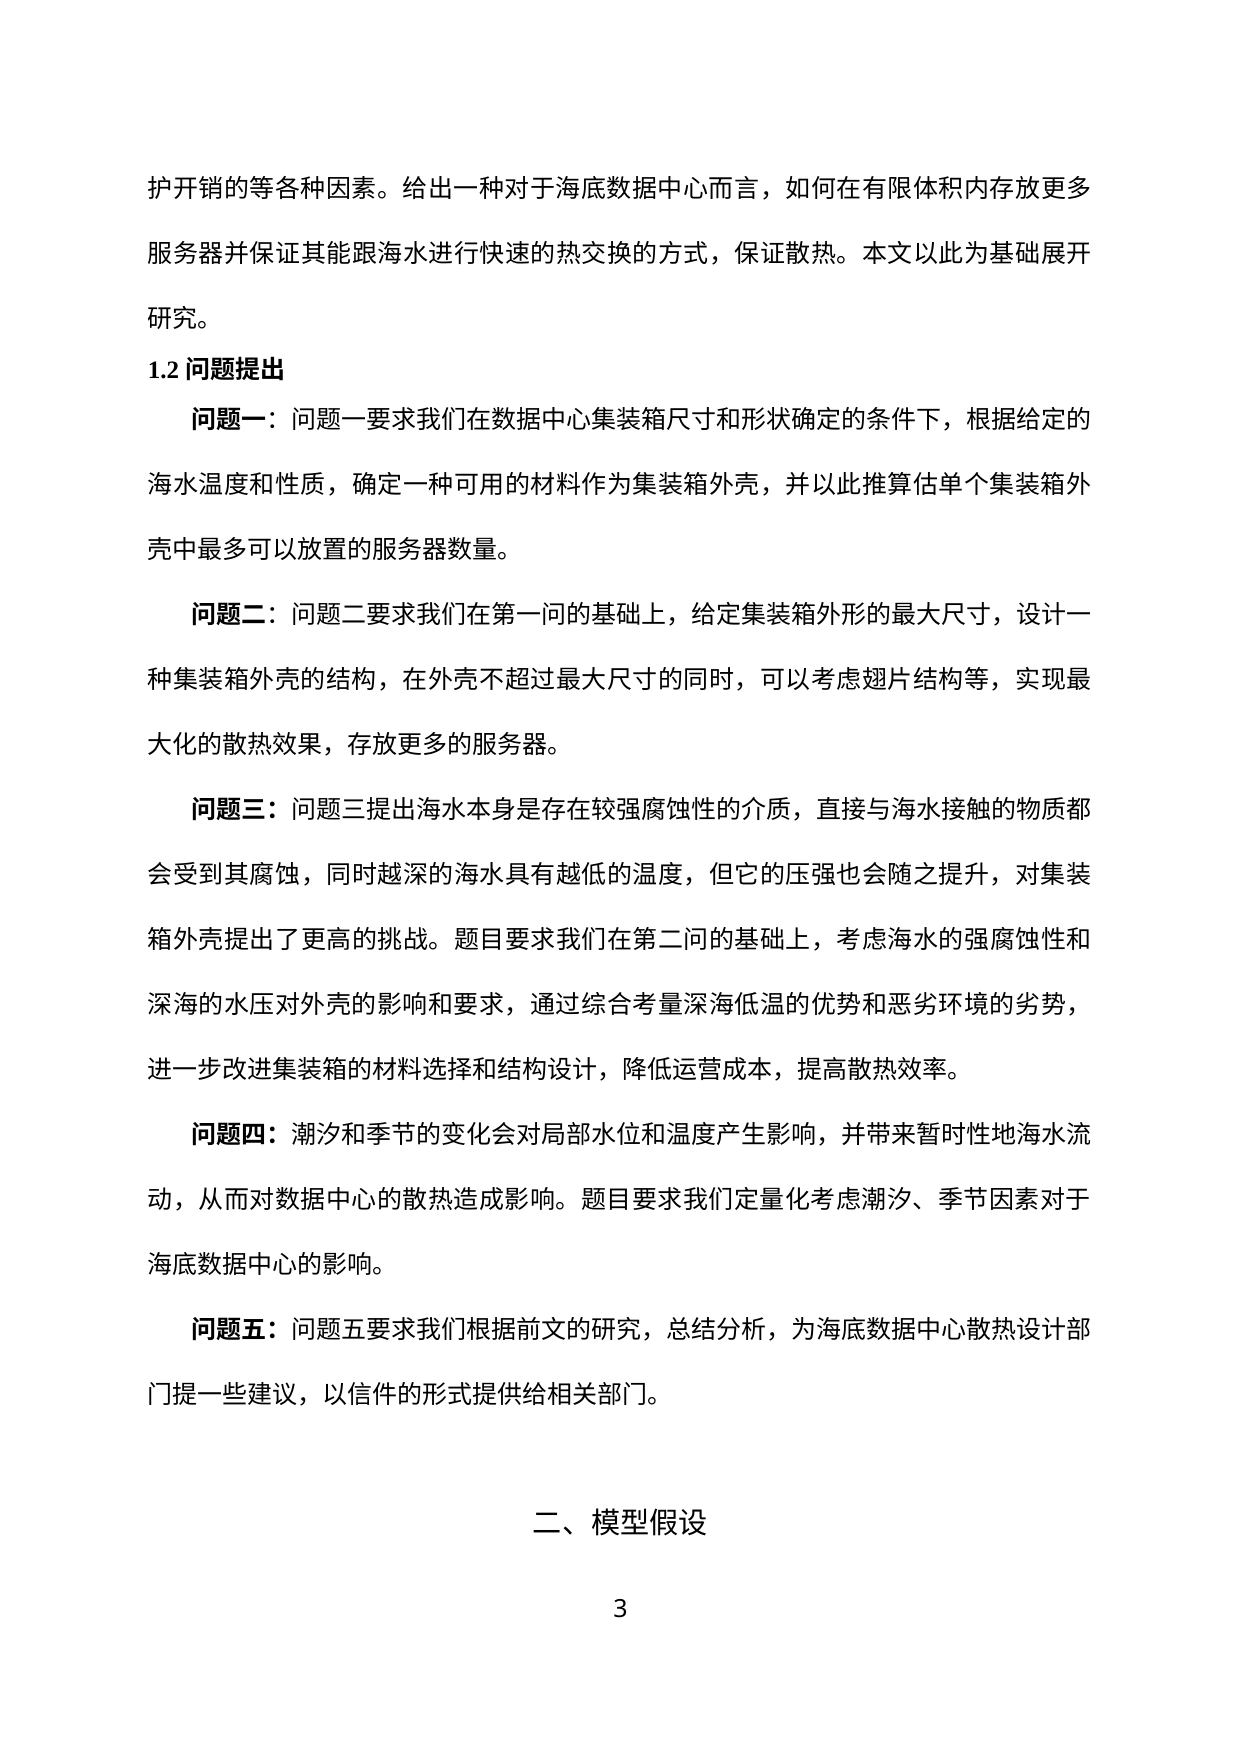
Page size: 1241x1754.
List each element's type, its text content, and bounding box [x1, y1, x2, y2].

text 问题四：潮汐和季节的变化会对局部水位和温度产生影响，并带来暂时性地海水流动，从而对数据中心的散热造成影响。题目要求我们定量化考虑潮汐、季节因素对于海底数据中心的影响。 [148, 1101, 1092, 1296]
text 问题一：问题一要求我们在数据中心集装箱尺寸和形状确定的条件下，根据给定的海水温度和性质，确定一种可用的材料作为集装箱外壳，并以此推算估单个集装箱外壳中最多可以放置的服务器数量。 [148, 386, 1092, 581]
text 二、模型假设 [148, 1499, 1092, 1542]
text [148, 154, 1092, 349]
text 问题二：问题二要求我们在第一问的基础上，给定集装箱外形的最大尺寸，设计一种集装箱外壳的结构，在外壳不超过最大尺寸的同时，可以考虑翅片结构等，实现最大化的散热效果，存放更多的服务器。 [148, 581, 1092, 776]
text 1.2 问题提出 [148, 349, 1092, 386]
text 问题三：问题三提出海水本身是存在较强腐蚀性的介质，直接与海水接触的物质都会受到其腐蚀，同时越深的海水具有越低的温度，但它的压强也会随之提升，对集装箱外壳提出了更高的挑战。题目要求我们在第二问的基础上，考虑海水的强腐蚀性和深海的水压对外壳的影响和要求，通过综合考量深海低温的优势和恶劣环境的劣势，进一步改进集装箱的材料选择和结构设计，降低运营成本，提高散热效率。 [148, 776, 1092, 1101]
text 问题五：问题五要求我们根据前文的研究，总结分析，为海底数据中心散热设计部门提一些建议，以信件的形式提供给相关部门。 [148, 1296, 1092, 1426]
